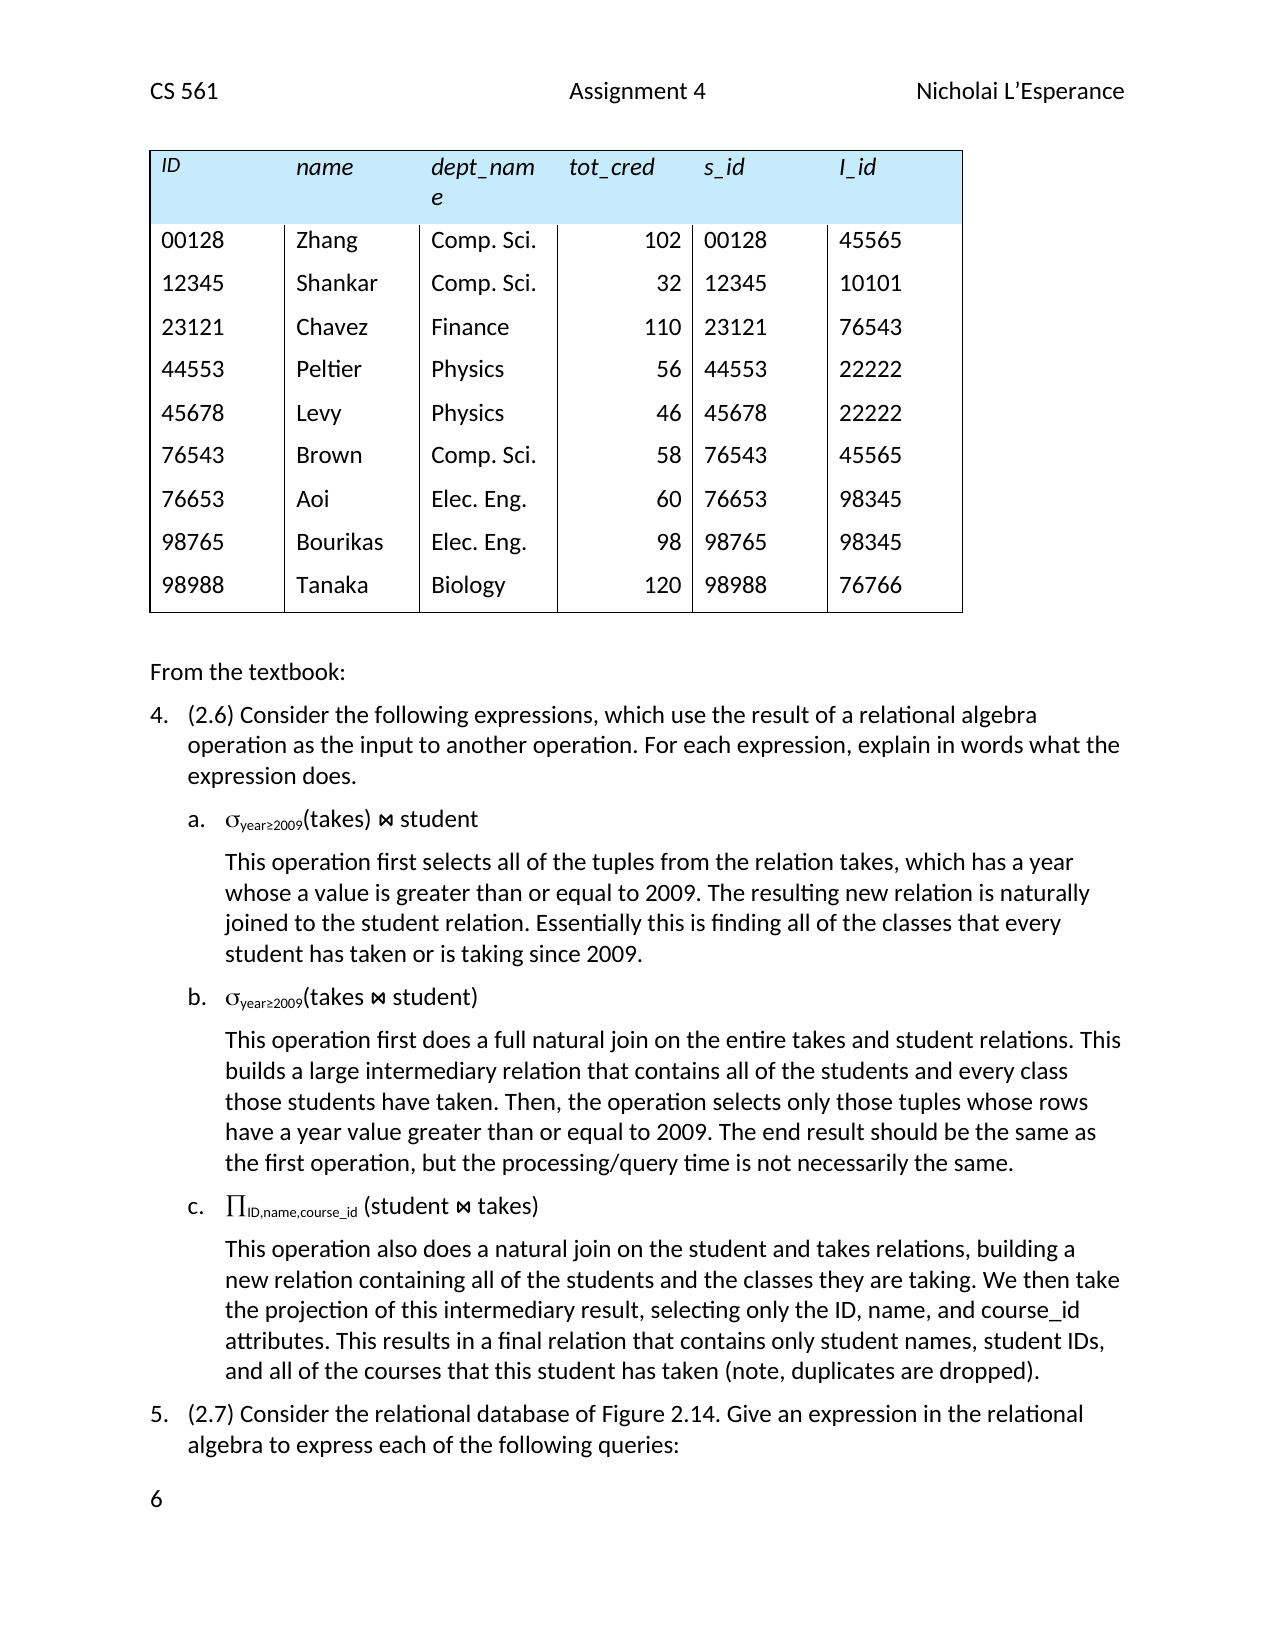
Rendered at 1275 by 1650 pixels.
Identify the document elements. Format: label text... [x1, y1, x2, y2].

table_cell Tanaka [285, 569, 419, 612]
table_cell 58 [558, 440, 692, 483]
table_header ID [151, 151, 285, 224]
text From the textbook: [150, 656, 1125, 686]
table_cell Comp. Sci. [420, 440, 557, 483]
table_cell 45565 [828, 225, 962, 268]
table_header dept_name [420, 151, 558, 224]
list (2.7) Consider the relational database of Figure 2.14. Give an expression in the relational algebra to express each of the following queries: [150, 1398, 1125, 1459]
table_cell Chavez [285, 311, 419, 354]
table_header name [285, 151, 420, 224]
table_cell Physics [420, 354, 557, 397]
table_cell 22222 [828, 354, 962, 397]
table_cell 12345 [151, 268, 284, 311]
list year≥2009(takes ⋈ student) [187, 981, 1125, 1012]
table_cell 23121 [693, 311, 827, 354]
table_cell 00128 [693, 225, 827, 268]
table_cell 110 [558, 311, 692, 354]
table_cell 98988 [151, 569, 284, 612]
table_cell Shankar [285, 268, 419, 311]
table_cell 22222 [828, 397, 962, 440]
table_cell 56 [558, 354, 692, 397]
table_cell 45565 [828, 440, 962, 483]
table_cell 120 [558, 569, 692, 612]
list This operation also does a natural join on the student and takes relations, building a new relation containing all of the students and the classes they are taking. We then take the projection of this intermediary result, selecting only the ID, name, and course_id attributes. This results in a final relation that contains only student names, student IDs, and all of the courses that this student has taken (note, duplicates are dropped). [225, 1233, 1125, 1386]
table_cell 98345 [828, 483, 962, 526]
table_cell 23121 [151, 311, 284, 354]
list (2.6) Consider the following expressions, which use the result of a relational algebra operation as the input to another operation. For each expression, explain in words what the expression does. [150, 699, 1125, 790]
table_cell Elec. Eng. [420, 483, 557, 526]
table_cell 98345 [828, 526, 962, 569]
table_cell 44553 [151, 354, 284, 397]
table_cell 76543 [693, 440, 827, 483]
table_cell 76543 [828, 311, 962, 354]
table_cell 44553 [693, 354, 827, 397]
table_cell Levy [285, 397, 419, 440]
table_cell 102 [558, 225, 692, 268]
table_cell 12345 [693, 268, 827, 311]
table_cell Biology [420, 569, 557, 612]
list This operation first selects all of the tuples from the relation takes, which has a year whose a value is greater than or equal to 2009. The resulting new relation is naturally joined to the student relation. Essentially this is finding all of the classes that every student has taken or is taking since 2009. [225, 846, 1125, 968]
table_cell 98 [558, 526, 692, 569]
table_cell 45678 [693, 397, 827, 440]
table_cell 76653 [151, 483, 284, 526]
table_cell Brown [285, 440, 419, 483]
table_cell 98765 [151, 526, 284, 569]
list year≥2009(takes) ⋈ student [187, 803, 1125, 834]
table_cell 76766 [828, 569, 962, 612]
table_cell Comp. Sci. [420, 225, 557, 268]
table_cell Zhang [285, 225, 419, 268]
table_header I_id [828, 151, 962, 224]
table_cell Comp. Sci. [420, 268, 557, 311]
table_header s_id [693, 151, 828, 224]
table_cell Elec. Eng. [420, 526, 557, 569]
table_cell Peltier [285, 354, 419, 397]
table_cell Finance [420, 311, 557, 354]
table_cell 32 [558, 268, 692, 311]
table_cell 60 [558, 483, 692, 526]
table_cell Aoi [285, 483, 419, 526]
table_cell 98765 [693, 526, 827, 569]
table_cell 76543 [151, 440, 284, 483]
list This operation first does a full natural join on the entire takes and student relations. This builds a large intermediary relation that contains all of the students and every class those students have taken. Then, the operation selects only those tuples whose rows have a year value greater than or equal to 2009. The end result should be the same as the first operation, but the processing/query time is not necessarily the same. [225, 1024, 1125, 1177]
table_cell 10101 [828, 268, 962, 311]
list ID,name,course_id (student ⋈ takes) [187, 1190, 1125, 1221]
table_cell 00128 [151, 225, 284, 268]
table_cell 76653 [693, 483, 827, 526]
table_cell Physics [420, 397, 557, 440]
table_cell 46 [558, 397, 692, 440]
table_cell 98988 [693, 569, 827, 612]
table_cell 45678 [151, 397, 284, 440]
table_header tot_cred [558, 151, 693, 224]
table_cell Bourikas [285, 526, 419, 569]
